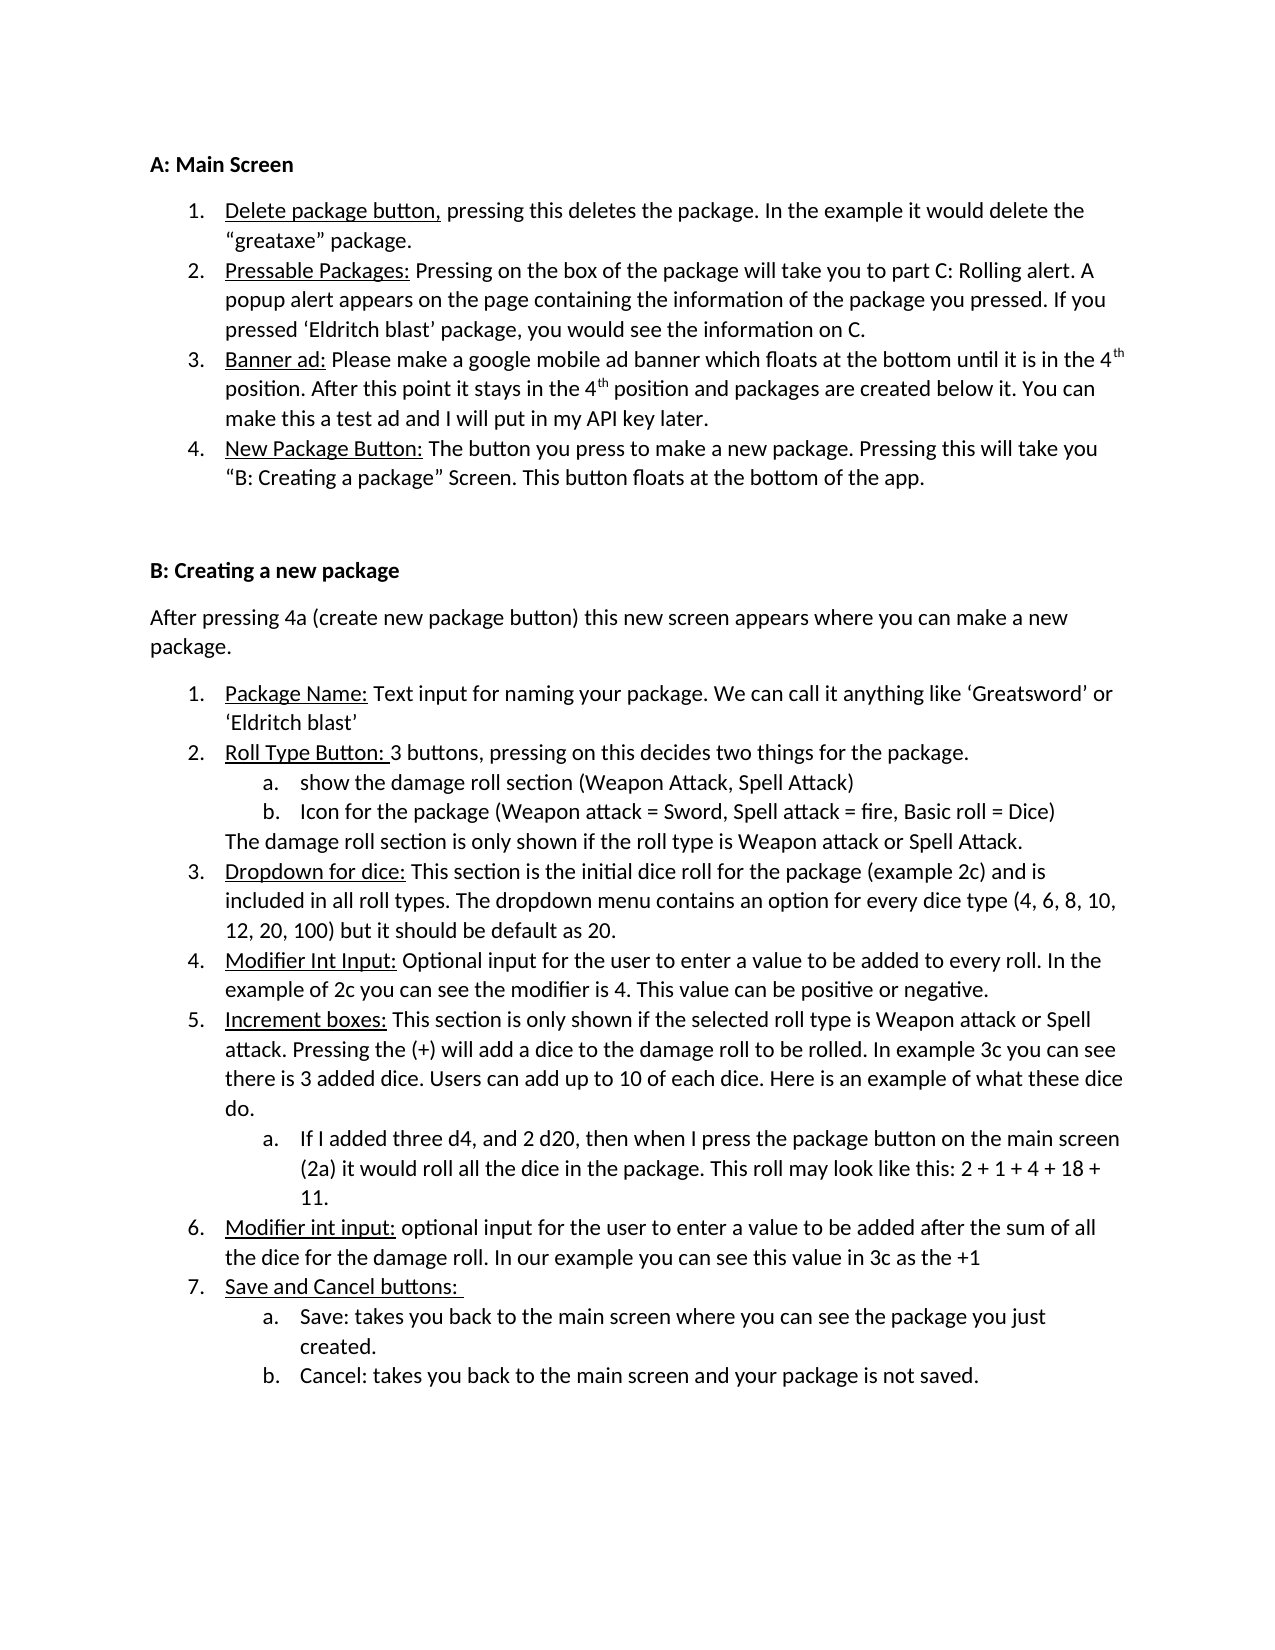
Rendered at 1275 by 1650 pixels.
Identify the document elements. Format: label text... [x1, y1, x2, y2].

list The damage roll section is only shown if the roll type is Weapon attack or Spell Attack. [225, 827, 1125, 855]
list Pressable Packages: Pressing on the box of the package will take you to part C: Rolling alert. A popup alert appears on the page containing the information of the package you pressed. If you pressed ‘Eldritch blast’ package, you would see the information on C. [187, 256, 1125, 343]
list If I added three d4, and 2 d20, then when I press the package button on the main screen (2a) it would roll all the dice in the package. This roll may look like this: 2 + 1 + 4 + 18 + 11. [262, 1124, 1125, 1211]
list Increment boxes: This section is only shown if the selected roll type is Weapon attack or Spell attack. Pressing the (+) will add a dice to the damage roll to be rolled. In example 3c you can see there is 3 added dice. Users can add up to 10 of each dice. Here is an example of what these dice do. [187, 1005, 1125, 1122]
list Package Name: Text input for naming your package. We can call it anything like ‘Greatsword’ or ‘Eldritch blast’ [187, 679, 1125, 736]
list Save and Cancel buttons: [187, 1272, 1125, 1300]
list Modifier Int Input: Optional input for the user to enter a value to be added to every roll. In the example of 2c you can see the modifier is 4. This value can be positive or negative. [187, 946, 1125, 1003]
list New Package Button: The button you press to make a new package. Pressing this will take you “B: Creating a package” Screen. This button floats at the bottom of the app. [187, 434, 1125, 492]
list show the damage roll section (Weapon Attack, Spell Attack) [262, 768, 1125, 796]
text After pressing 4a (create new package button) this new screen appears where you can make a new package. [150, 603, 1125, 660]
list Roll Type Button: 3 buttons, pressing on this decides two things for the package. [187, 738, 1125, 766]
list Delete package button, pressing this deletes the package. In the example it would delete the “greataxe” package. [187, 196, 1125, 254]
list Modifier int input: optional input for the user to enter a value to be added after the sum of all the dice for the damage roll. In our example you can see this value in 3c as the +1 [187, 1213, 1125, 1271]
list Cancel: takes you back to the main screen and your package is not saved. [262, 1361, 1125, 1389]
list Save: takes you back to the main screen where you can see the package you just created. [262, 1302, 1125, 1360]
text A: Main Screen [150, 150, 1125, 178]
list Dropdown for dice: This section is the initial dice roll for the package (example 2c) and is included in all roll types. The dropdown menu contains an option for every dice type (4, 6, 8, 10, 12, 20, 100) but it should be default as 20. [187, 857, 1125, 944]
list Banner ad: Please make a google mobile ad banner which floats at the bottom until it is in the 4th position. After this point it stays in the 4th position and packages are created below it. You can make this a test ad and I will put in my API key later. [187, 345, 1125, 432]
list Icon for the package (Weapon attack = Sword, Spell attack = fire, Basic roll = Dice) [262, 797, 1125, 825]
text B: Creating a new package [150, 556, 1125, 584]
